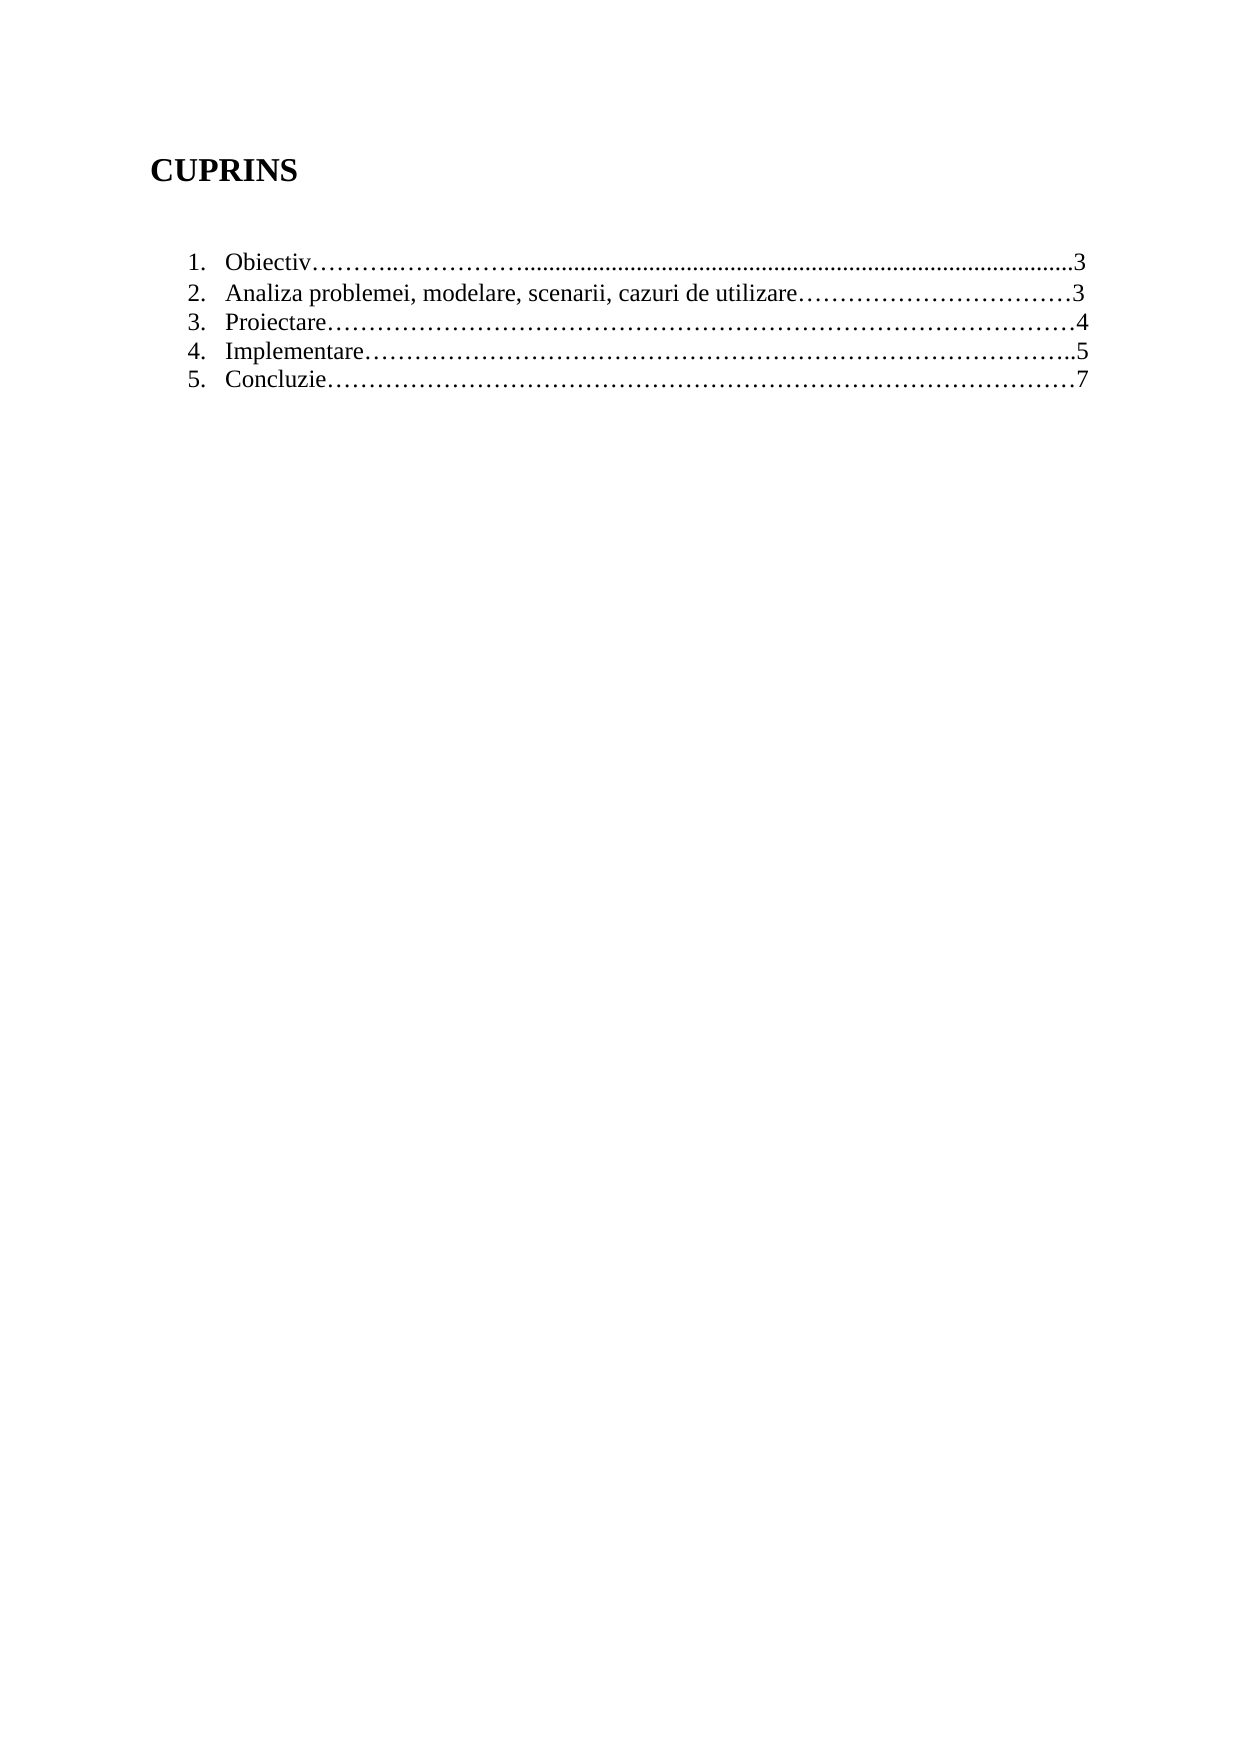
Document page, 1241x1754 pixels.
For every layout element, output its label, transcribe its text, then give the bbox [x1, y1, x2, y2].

list Obiectiv………..……………........................................................................................3 [187, 247, 1090, 276]
subtitle CUPRINS [150, 150, 1090, 188]
list Concluzie………………………………………………………………………………7 [187, 364, 1090, 393]
list Analiza problemei, modelare, scenarii, cazuri de utilizare……………………………3 [187, 278, 1090, 307]
list Proiectare………………………………………………………………………………4 [187, 307, 1090, 336]
list Implementare…………………………………………………………………………..5 [187, 336, 1090, 364]
